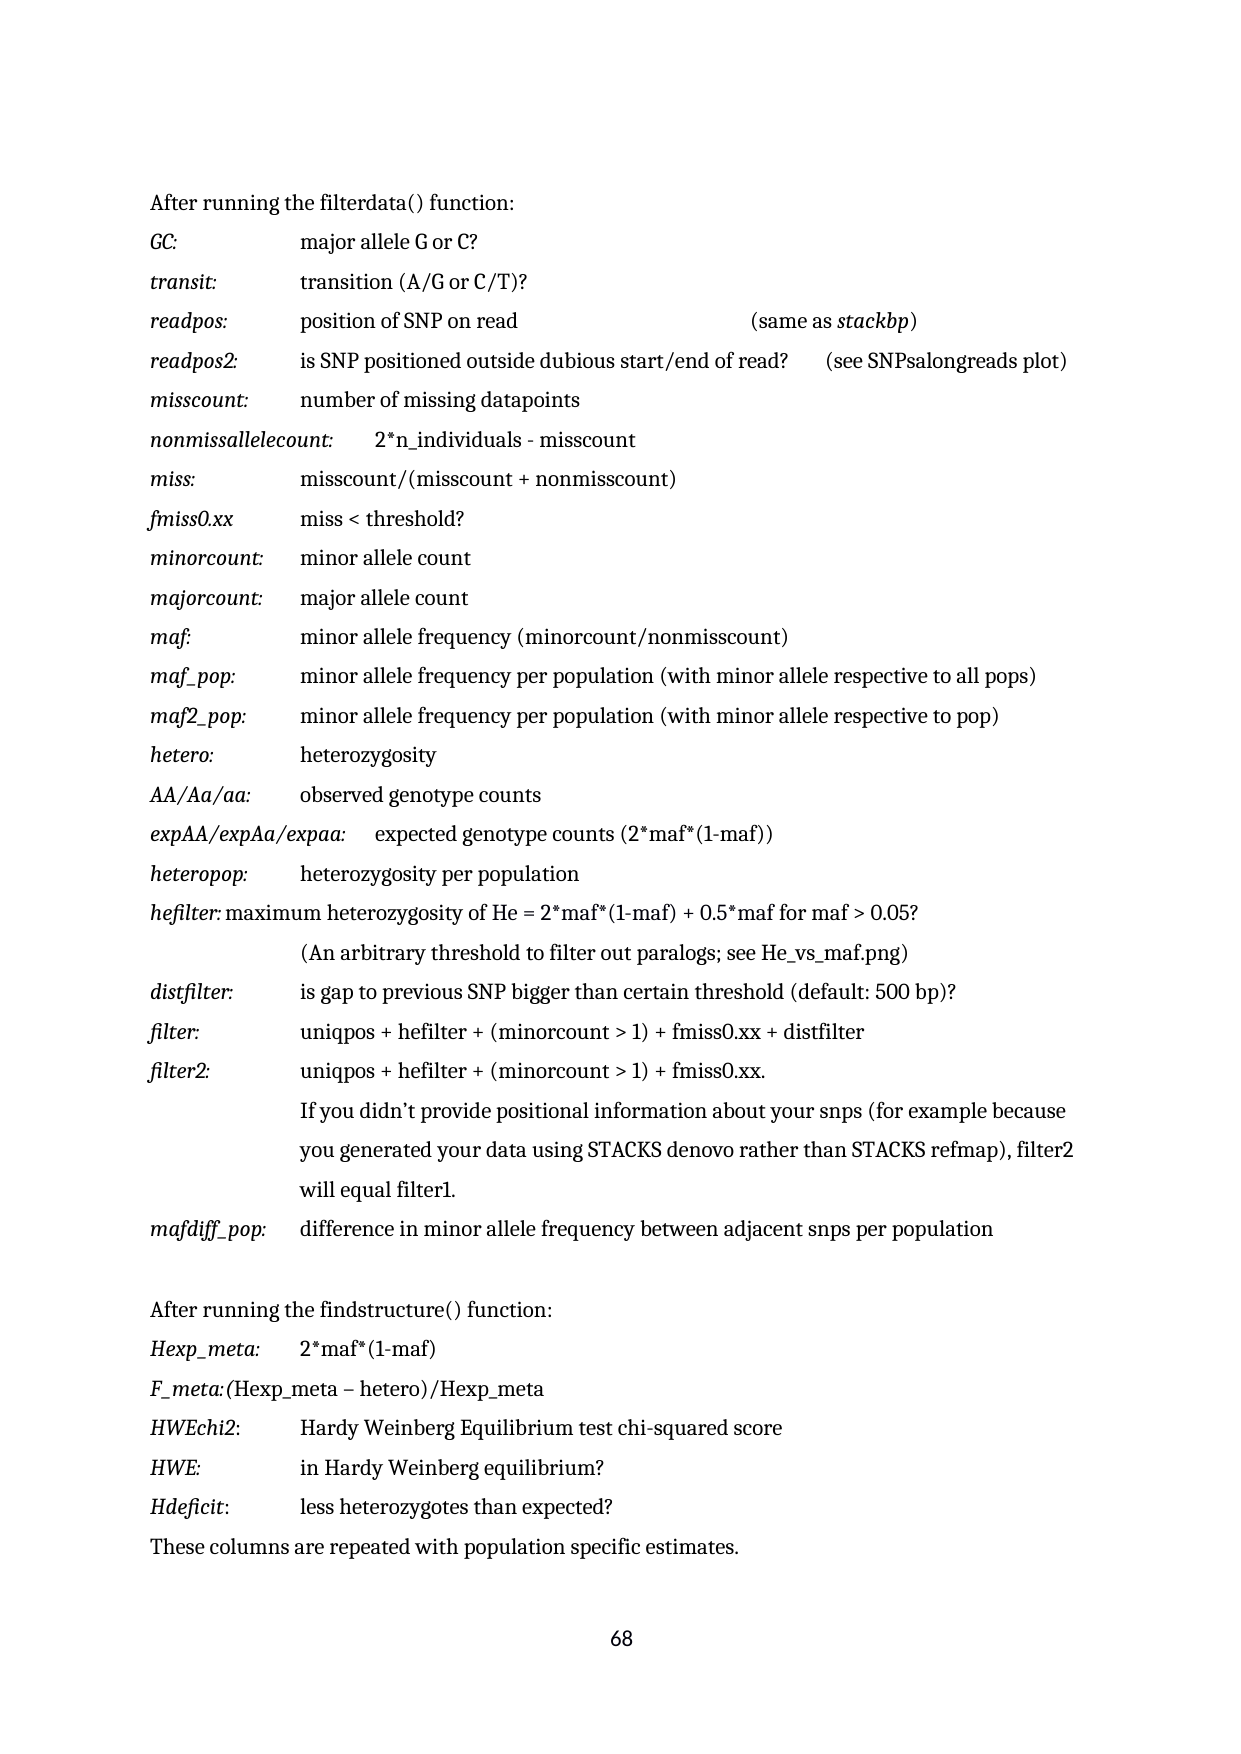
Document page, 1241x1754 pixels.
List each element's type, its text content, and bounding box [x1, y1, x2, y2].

text Hexp_meta: 2*maf*(1-maf) [150, 1336, 1093, 1362]
text fmiss0.xx miss < threshold? [150, 505, 1093, 532]
text maf: minor allele frequency (minorcount/nonmisscount) [150, 624, 1093, 650]
text maf_pop: minor allele frequency per population (with minor allele respective to all pops) [150, 663, 1093, 689]
text AA/Aa/aa: observed genotype counts [150, 782, 1093, 808]
text distfilter: is gap to previous SNP bigger than certain threshold (default: 500 bp)? [150, 979, 1093, 1005]
text filter2: uniqpos + hefilter + (minorcount > 1) + fmiss0.xx. [150, 1058, 1093, 1084]
text heteropop: heterozygosity per population [150, 861, 1093, 887]
text (An arbitrary threshold to filter out paralogs; see He_vs_maf.png) [150, 939, 1093, 966]
text HWE: in Hardy Weinberg equilibrium? [150, 1454, 1093, 1481]
text nonmissallelecount: 2*n_individuals - misscount [150, 426, 1093, 453]
text minorcount: minor allele count [150, 545, 1093, 571]
text maf2_pop: minor allele frequency per population (with minor allele respective to pop) [150, 703, 1093, 729]
text HWEchi2: Hardy Weinberg Equilibrium test chi-squared score [150, 1415, 1093, 1441]
text After running the filterdata() function: [150, 189, 1093, 216]
text readpos2: is SNP positioned outside dubious start/end of read? (see SNPsalongreads plot) [150, 347, 1093, 374]
text majorcount: major allele count [150, 584, 1093, 611]
text mafdiff_pop: difference in minor allele frequency between adjacent snps per population [150, 1216, 1093, 1242]
text misscount: number of missing datapoints [150, 387, 1093, 413]
text expAA/expAa/expaa: expected genotype counts (2*maf*(1-maf)) [150, 821, 1093, 847]
text If you didn’t provide positional information about your snps (for example because you generated your data using STACKS denovo rather than STACKS refmap), filter2 will equal filter1. [300, 1097, 1093, 1203]
text hetero: heterozygosity [150, 742, 1093, 768]
text F_meta: (Hexp_meta – hetero)/Hexp_meta [150, 1376, 1093, 1402]
text GC: major allele G or C? [150, 229, 1093, 255]
text miss: misscount/(misscount + nonmisscount) [150, 466, 1093, 492]
text filter: uniqpos + hefilter + (minorcount > 1) + fmiss0.xx + distfilter [150, 1018, 1093, 1045]
text hefilter: maximum heterozygosity of He = 2*maf*(1-maf) + 0.5*maf for maf > 0.05? [150, 900, 1093, 926]
text After running the findstructure() function: [150, 1297, 1093, 1323]
text These columns are repeated with population specific estimates. [150, 1533, 1093, 1560]
text Hdeficit: less heterozygotes than expected? [150, 1494, 1093, 1520]
text transit: transition (A/G or C/T)? [150, 268, 1093, 295]
text readpos: position of SNP on read (same as stackbp) [150, 308, 1093, 334]
